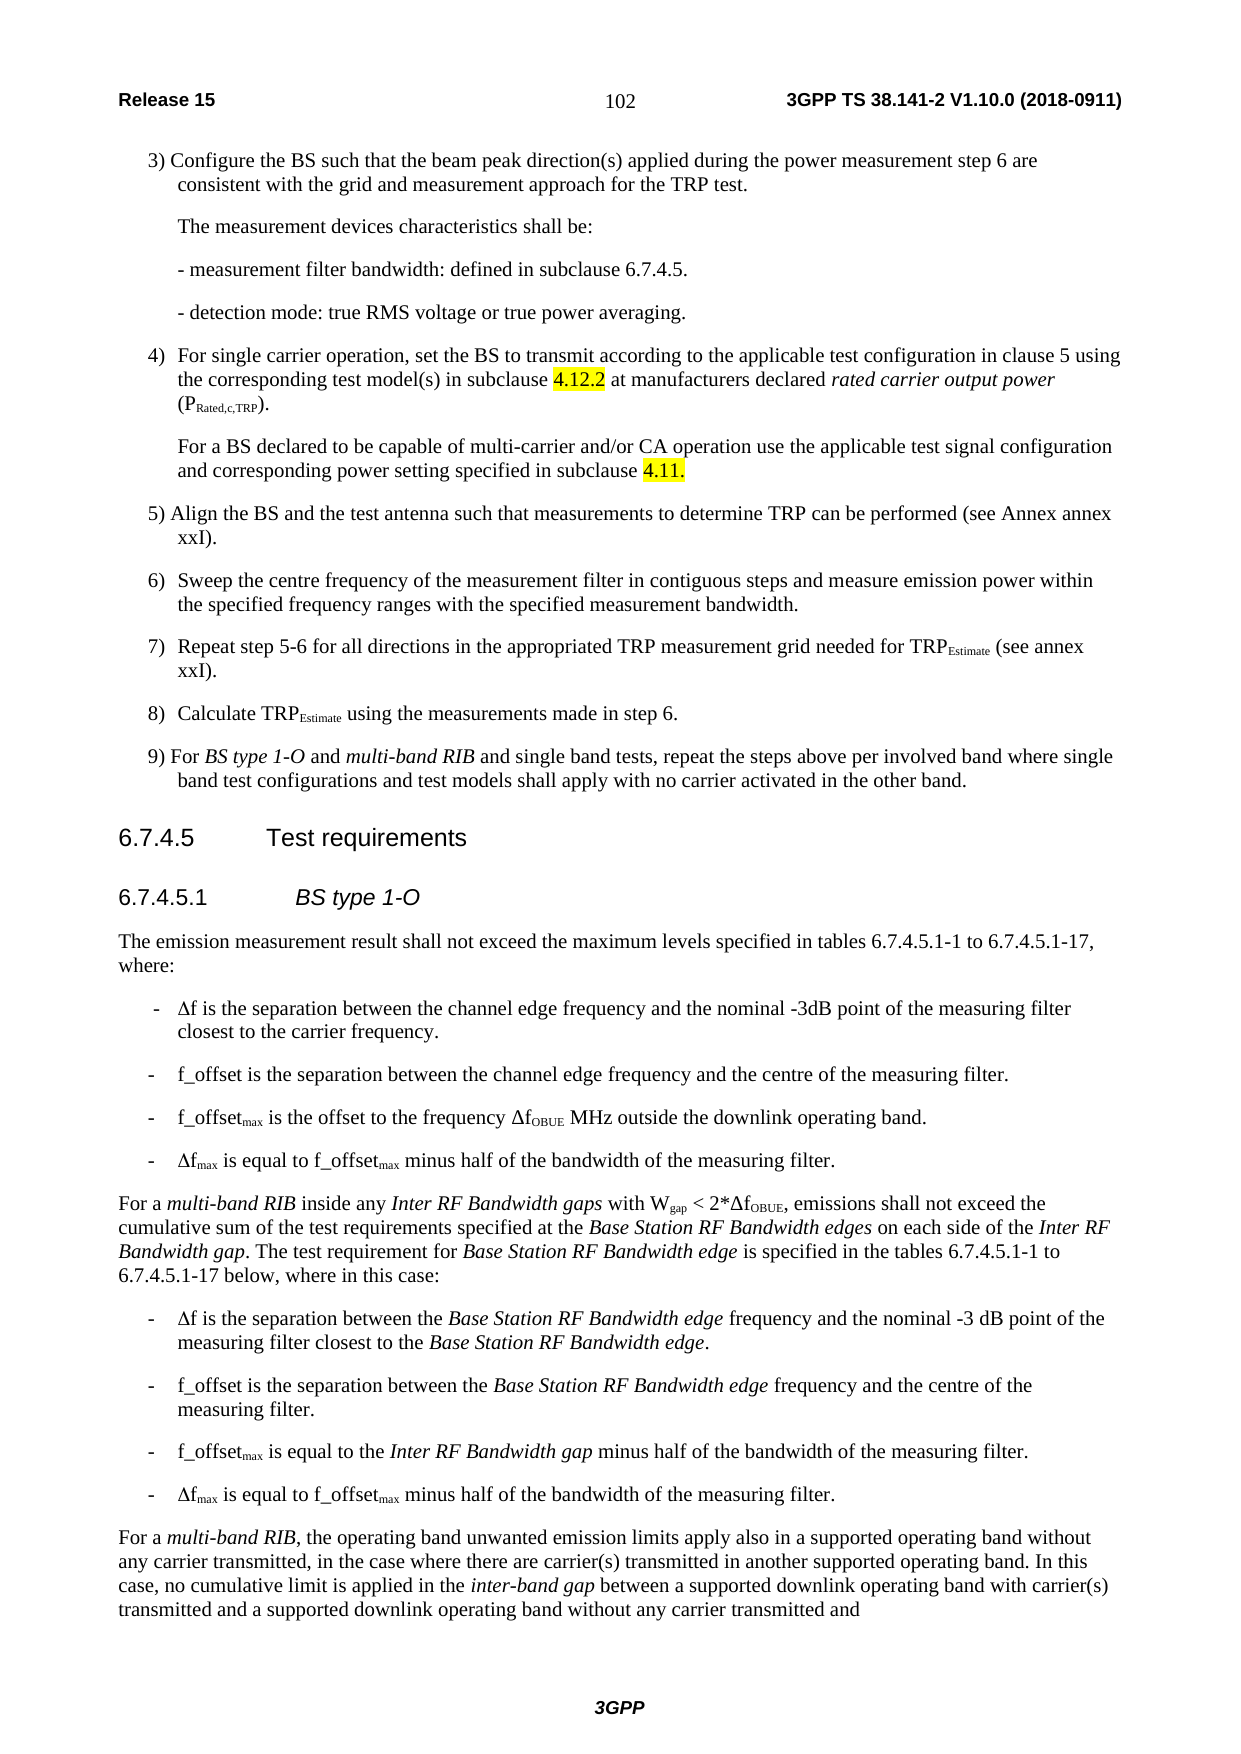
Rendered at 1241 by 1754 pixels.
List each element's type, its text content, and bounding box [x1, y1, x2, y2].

text - detection mode: true RMS voltage or true power averaging. [148, 300, 1122, 324]
text - f_offset is the separation between the channel edge frequency and the centre of the measuring filter. [148, 1062, 1122, 1086]
text The measurement devices characteristics shall be: [148, 214, 1122, 238]
text 4) For single carrier operation, set the BS to transmit according to the applicable test configuration in clause 5 using the corresponding test model(s) in subclause 4.12.2 at manufacturers declared rated carrier output power (PRated,c,TRP). [148, 343, 1122, 415]
text - f is the separation between the channel edge frequency and the nominal -3dB point of the measuring filter closest to the carrier frequency. [148, 995, 1122, 1043]
text 3) Configure the BS such that the beam peak direction(s) applied during the power measurement step 6 are consistent with the grid and measurement approach for the TRP test. [148, 147, 1122, 196]
text - fmax is equal to f_offsetmax minus half of the bandwidth of the measuring filter. [148, 1148, 1122, 1172]
text 8) Calculate TRPEstimate using the measurements made in step 6. [148, 701, 1122, 725]
subtitle 6.7.4.5.1 BS type 1-O [118, 883, 1122, 910]
text 7) Repeat step 5-6 for all directions in the appropriated TRP measurement grid needed for TRPEstimate (see annex ). [148, 634, 1122, 682]
text 5) Align the BS and the test antenna such that measurements to determine TRP can be performed (see ). [148, 501, 1122, 549]
subtitle 6.7.4.5 Test requirements [118, 823, 1122, 852]
text - measurement filter bandwidth: defined in subclause 6.7.4.5. [148, 257, 1122, 281]
text 9) For BS type 1-O and multi-band RIB and single band tests, repeat the steps above per involved band where single band test configurations and test models shall apply with no carrier activated in the other band. [148, 744, 1122, 792]
text For a BS declared to be capable of multi-carrier and/or CA operation use the applicable test signal configuration and corresponding power setting specified in subclause 4.11. [148, 434, 1122, 482]
text The emission measurement result shall not exceed the maximum levels specified in tables 6.7.4.5.1-1 to 6.7.4.5.1-17, where: [118, 928, 1122, 977]
text 6) Sweep the centre frequency of the measurement filter in contiguous steps and measure emission power within the specified frequency ranges with the specified measurement bandwidth. [148, 567, 1122, 616]
text - f_offsetmax is the offset to the frequency ΔfOBUE MHz outside the downlink operating band. [148, 1105, 1122, 1129]
